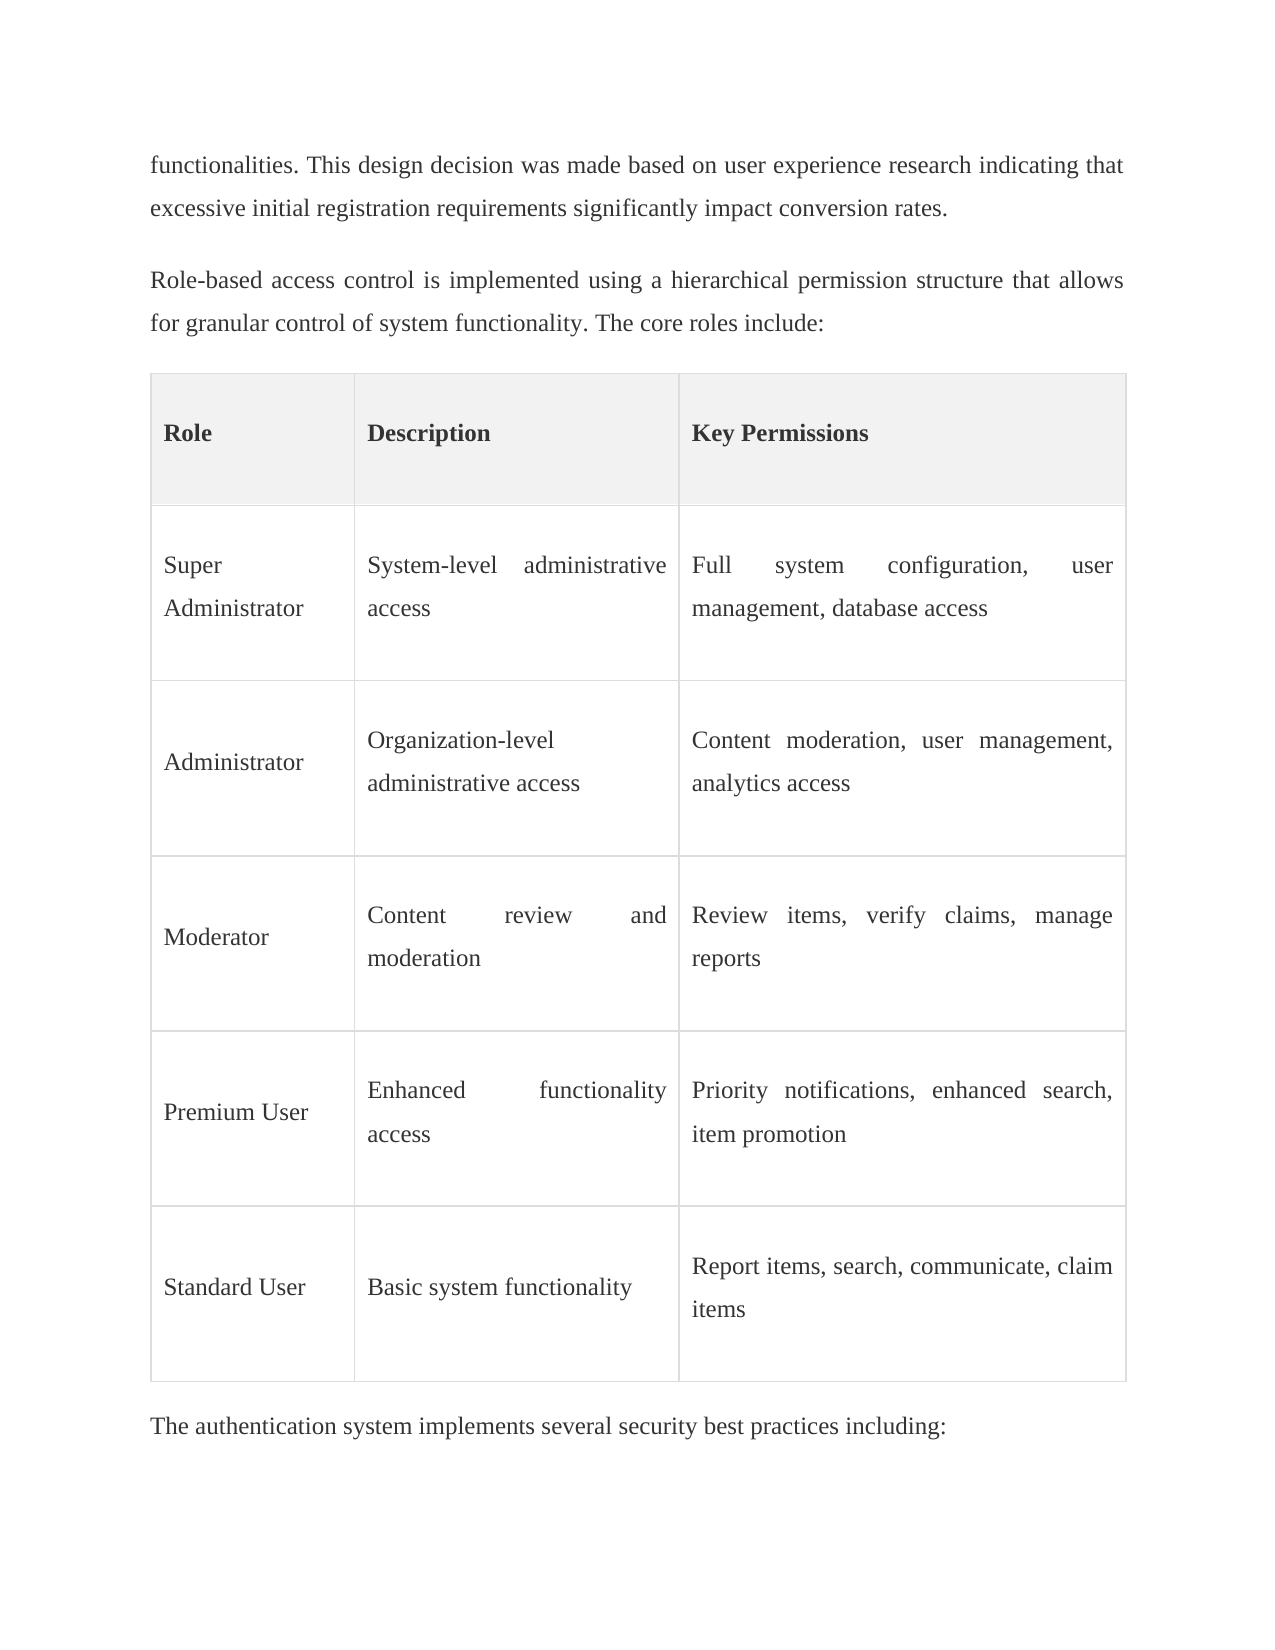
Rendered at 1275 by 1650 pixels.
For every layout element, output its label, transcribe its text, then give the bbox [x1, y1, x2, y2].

table_cell Administrator [152, 681, 354, 855]
table_header Key Permissions [680, 374, 1125, 504]
table_cell Moderator [152, 857, 354, 1030]
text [150, 150, 1125, 222]
text Role-based access control is implemented using a hierarchical permission structure that allows for granular control of system functionality. The core roles include: [150, 265, 1125, 337]
table_cell Report items, search, communicate, claim items [680, 1207, 1125, 1381]
table_header Role [152, 374, 354, 504]
table_header Description [355, 374, 678, 504]
table_cell Premium User [152, 1032, 354, 1205]
text The authentication system implements several security best practices including: [150, 1411, 1125, 1440]
table_cell Content review and moderation [355, 857, 678, 1030]
table_cell Full system configuration, user management, database access [680, 506, 1125, 680]
table_cell Enhanced functionality access [355, 1032, 678, 1205]
table_cell Organization-level administrative access [355, 681, 678, 855]
table_cell Basic system functionality [355, 1207, 678, 1381]
table_cell Content moderation, user management, analytics access [680, 681, 1125, 855]
table_cell Super Administrator [152, 506, 354, 680]
table_cell System-level administrative access [355, 506, 678, 680]
table_cell Priority notifications, enhanced search, item promotion [680, 1032, 1125, 1205]
table_cell Review items, verify claims, manage reports [680, 857, 1125, 1030]
table_cell Standard User [152, 1207, 354, 1381]
